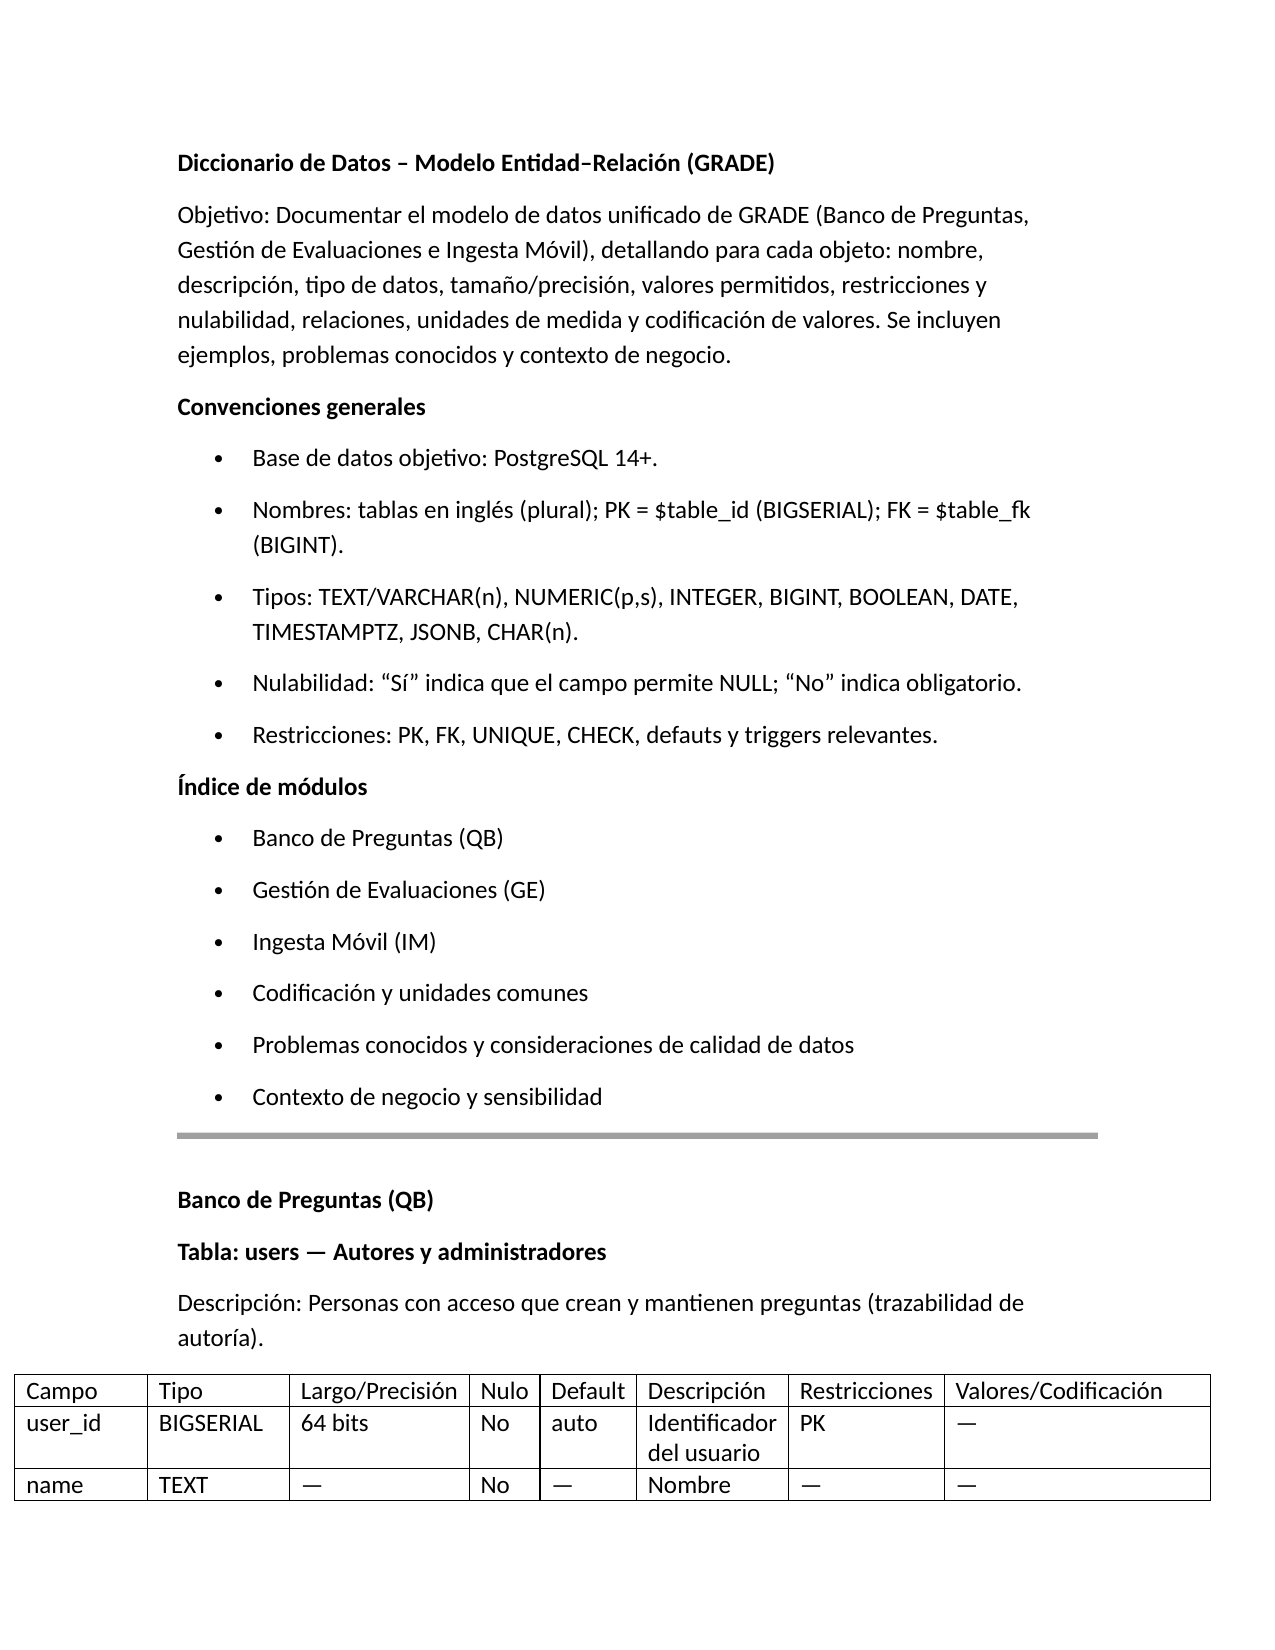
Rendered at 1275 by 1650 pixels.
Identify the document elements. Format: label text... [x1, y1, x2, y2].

table_cell 64 bits [290, 1407, 469, 1468]
text Diccionario de Datos – Modelo Entidad–Relación (GRADE) [177, 148, 1098, 178]
table_cell No [470, 1469, 539, 1499]
list Ingesta Móvil (IM) [215, 926, 1098, 956]
text Descripción: Personas con acceso que crean y mantienen preguntas (trazabilidad de autoría). [177, 1288, 1098, 1353]
list Base de datos objetivo: PostgreSQL 14+. [215, 443, 1098, 473]
table_cell — [789, 1469, 944, 1499]
table_cell auto [541, 1407, 636, 1468]
table_cell — [290, 1469, 469, 1499]
list Problemas conocidos y consideraciones de calidad de datos [215, 1029, 1098, 1060]
list Nombres: tablas en inglés (plural); PK = $table_id (BIGSERIAL); FK = $table_fk (BIGINT). [215, 494, 1098, 560]
list Restricciones: PK, FK, UNIQUE, CHECK, defauts y triggers relevantes. [215, 719, 1098, 750]
text Banco de Preguntas (QB) [177, 1184, 1098, 1215]
table_cell No [470, 1407, 539, 1468]
text Objetivo: Documentar el modelo de datos unificado de GRADE (Banco de Preguntas, Gestión de Evaluaciones e Ingesta Móvil), detallando para cada objeto: nombre, descripción, tipo de datos, tamaño/precisión, valores permitidos, restricciones y nulabilidad, relaciones, unidades de medida y codificación de valores. Se incluyen ejemplos, problemas conocidos y contexto de negocio. [177, 199, 1098, 370]
text Tabla: users — Autores y administradores [177, 1236, 1098, 1266]
list Tipos: TEXT/VARCHAR(n), NUMERIC(p,s), INTEGER, BIGINT, BOOLEAN, DATE, TIMESTAMPTZ, JSONB, CHAR(n). [215, 581, 1098, 646]
table_header Campo [15, 1375, 147, 1406]
list Nulabilidad: “Sí” indica que el campo permite NULL; “No” indica obligatorio. [215, 668, 1098, 698]
table_cell TEXT [148, 1469, 289, 1499]
table_cell Identificador del usuario [637, 1407, 788, 1468]
table_cell — [541, 1469, 636, 1499]
table_header Descripción [637, 1375, 788, 1406]
list Codificación y unidades comunes [215, 978, 1098, 1008]
table_cell — [945, 1407, 1210, 1468]
table_cell Nombre completo [637, 1469, 788, 1499]
table_header Nulo [470, 1375, 539, 1406]
list Banco de Preguntas (QB) [215, 823, 1098, 853]
table_header Largo/Precisión [290, 1375, 469, 1406]
list Contexto de negocio y sensibilidad [215, 1081, 1098, 1111]
table_cell BIGSERIAL [148, 1407, 289, 1468]
table_cell name [15, 1469, 147, 1499]
text Convenciones generales [177, 391, 1098, 421]
table_header Restricciones [789, 1375, 944, 1406]
table_cell PK [789, 1407, 944, 1468]
text Índice de módulos [177, 771, 1098, 801]
list Gestión de Evaluaciones (GE) [215, 874, 1098, 905]
table_cell user_id [15, 1407, 147, 1468]
table_header Valores/Codificación [945, 1375, 1210, 1406]
table_header Default [541, 1375, 636, 1406]
table_header Tipo [148, 1375, 289, 1406]
table_cell — [945, 1469, 1210, 1499]
